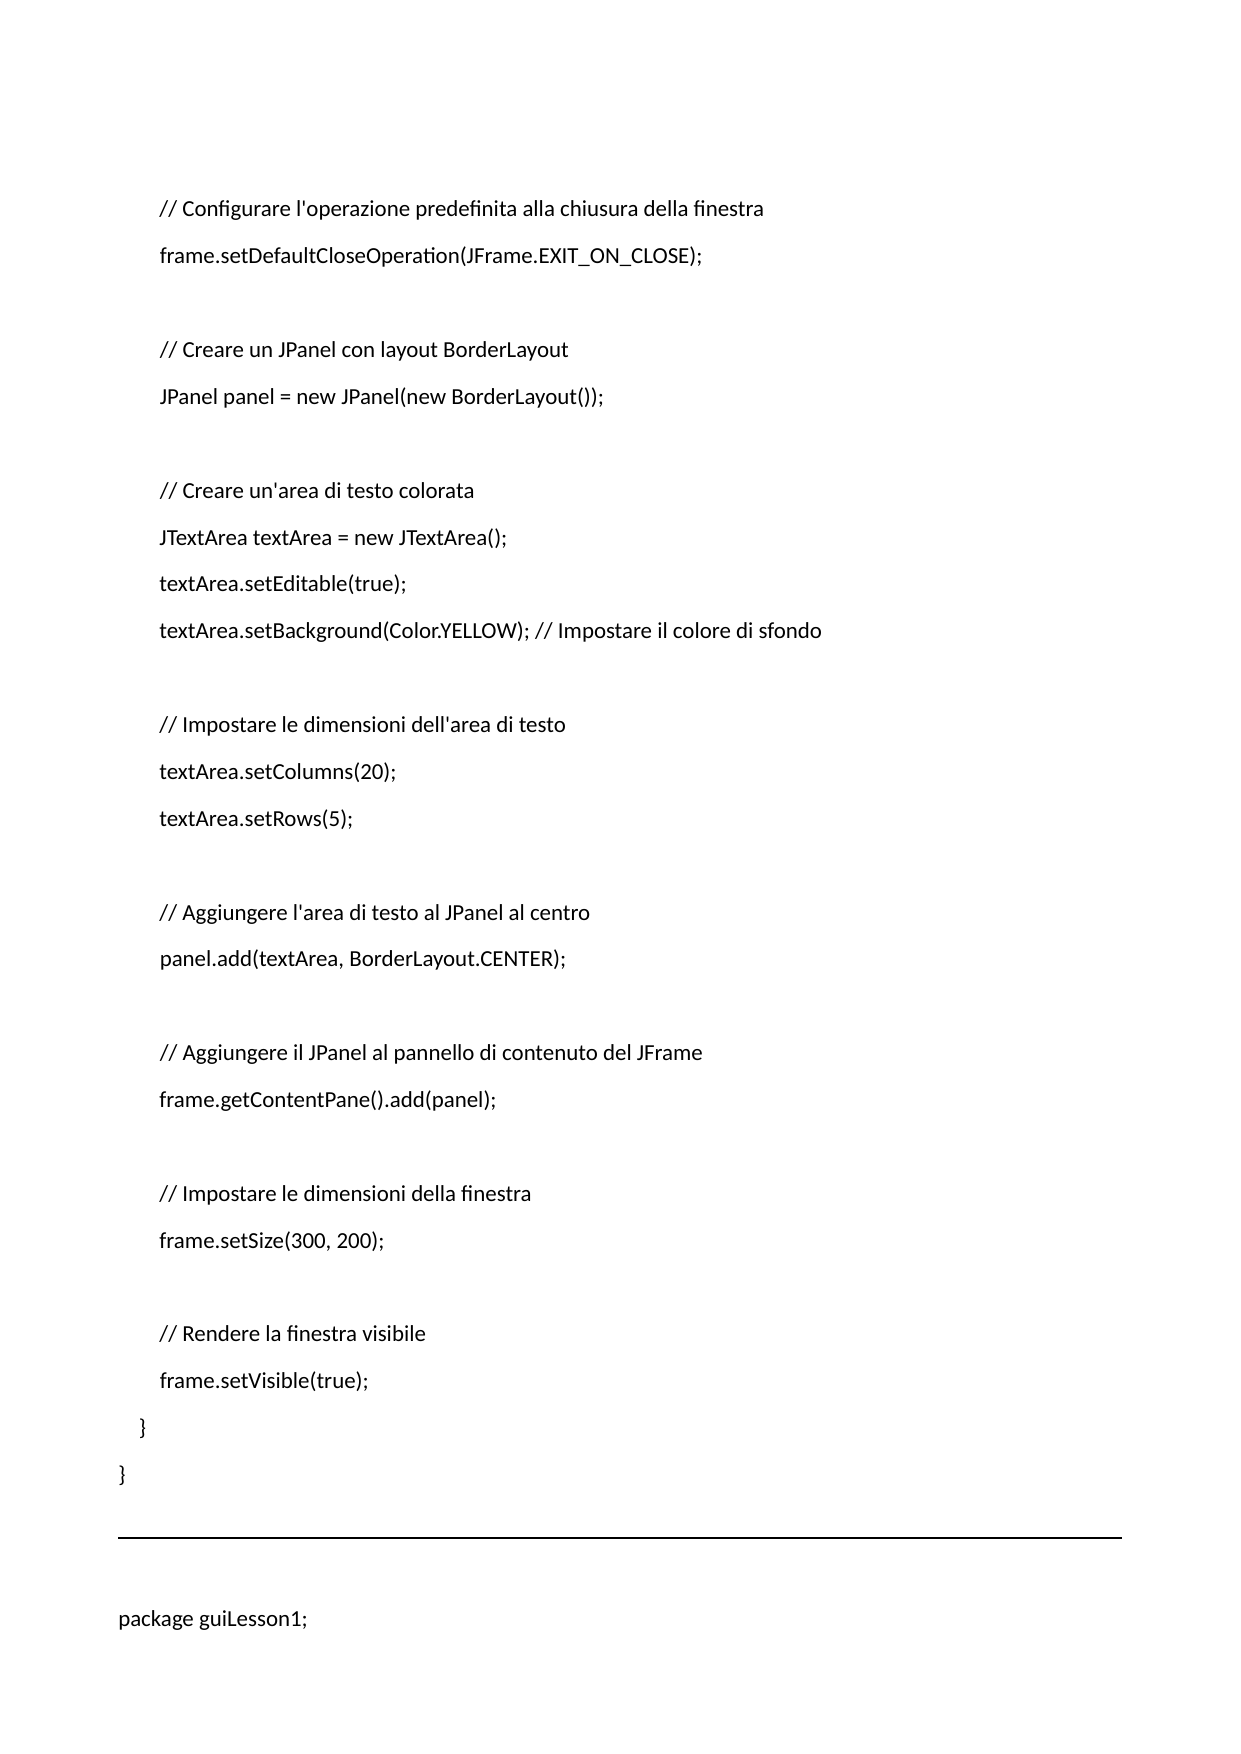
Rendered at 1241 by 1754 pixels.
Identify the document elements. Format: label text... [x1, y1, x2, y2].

text textArea.setColumns(20); [118, 757, 1122, 785]
text textArea.setBackground(Color.YELLOW); // Impostare il colore di sfondo [118, 616, 1122, 644]
text textArea.setRows(5); [118, 804, 1122, 832]
text } [118, 1460, 1122, 1488]
text // Impostare le dimensioni della finestra [118, 1179, 1122, 1207]
text JPanel panel = new JPanel(new BorderLayout()); [118, 382, 1122, 410]
text frame.getContentPane().add(panel); [118, 1085, 1122, 1113]
text JTextArea textArea = new JTextArea(); [118, 523, 1122, 551]
text // Configurare l'operazione predefinita alla chiusura della finestra [118, 194, 1122, 222]
text frame.setSize(300, 200); [118, 1226, 1122, 1254]
text frame.setDefaultCloseOperation(JFrame.EXIT_ON_CLOSE); [118, 241, 1122, 269]
text package guiLesson1; [118, 1604, 1122, 1632]
text } [118, 1413, 1122, 1441]
text panel.add(textArea, BorderLayout.CENTER); [118, 944, 1122, 972]
text // Aggiungere il JPanel al pannello di contenuto del JFrame [118, 1038, 1122, 1066]
text // Impostare le dimensioni dell'area di testo [118, 710, 1122, 738]
text // Rendere la finestra visibile [118, 1319, 1122, 1347]
text // Creare un JPanel con layout BorderLayout [118, 335, 1122, 363]
text // Aggiungere l'area di testo al JPanel al centro [118, 898, 1122, 926]
text textArea.setEditable(true); [118, 569, 1122, 597]
text // Creare un'area di testo colorata [118, 476, 1122, 504]
text frame.setVisible(true); [118, 1366, 1122, 1394]
